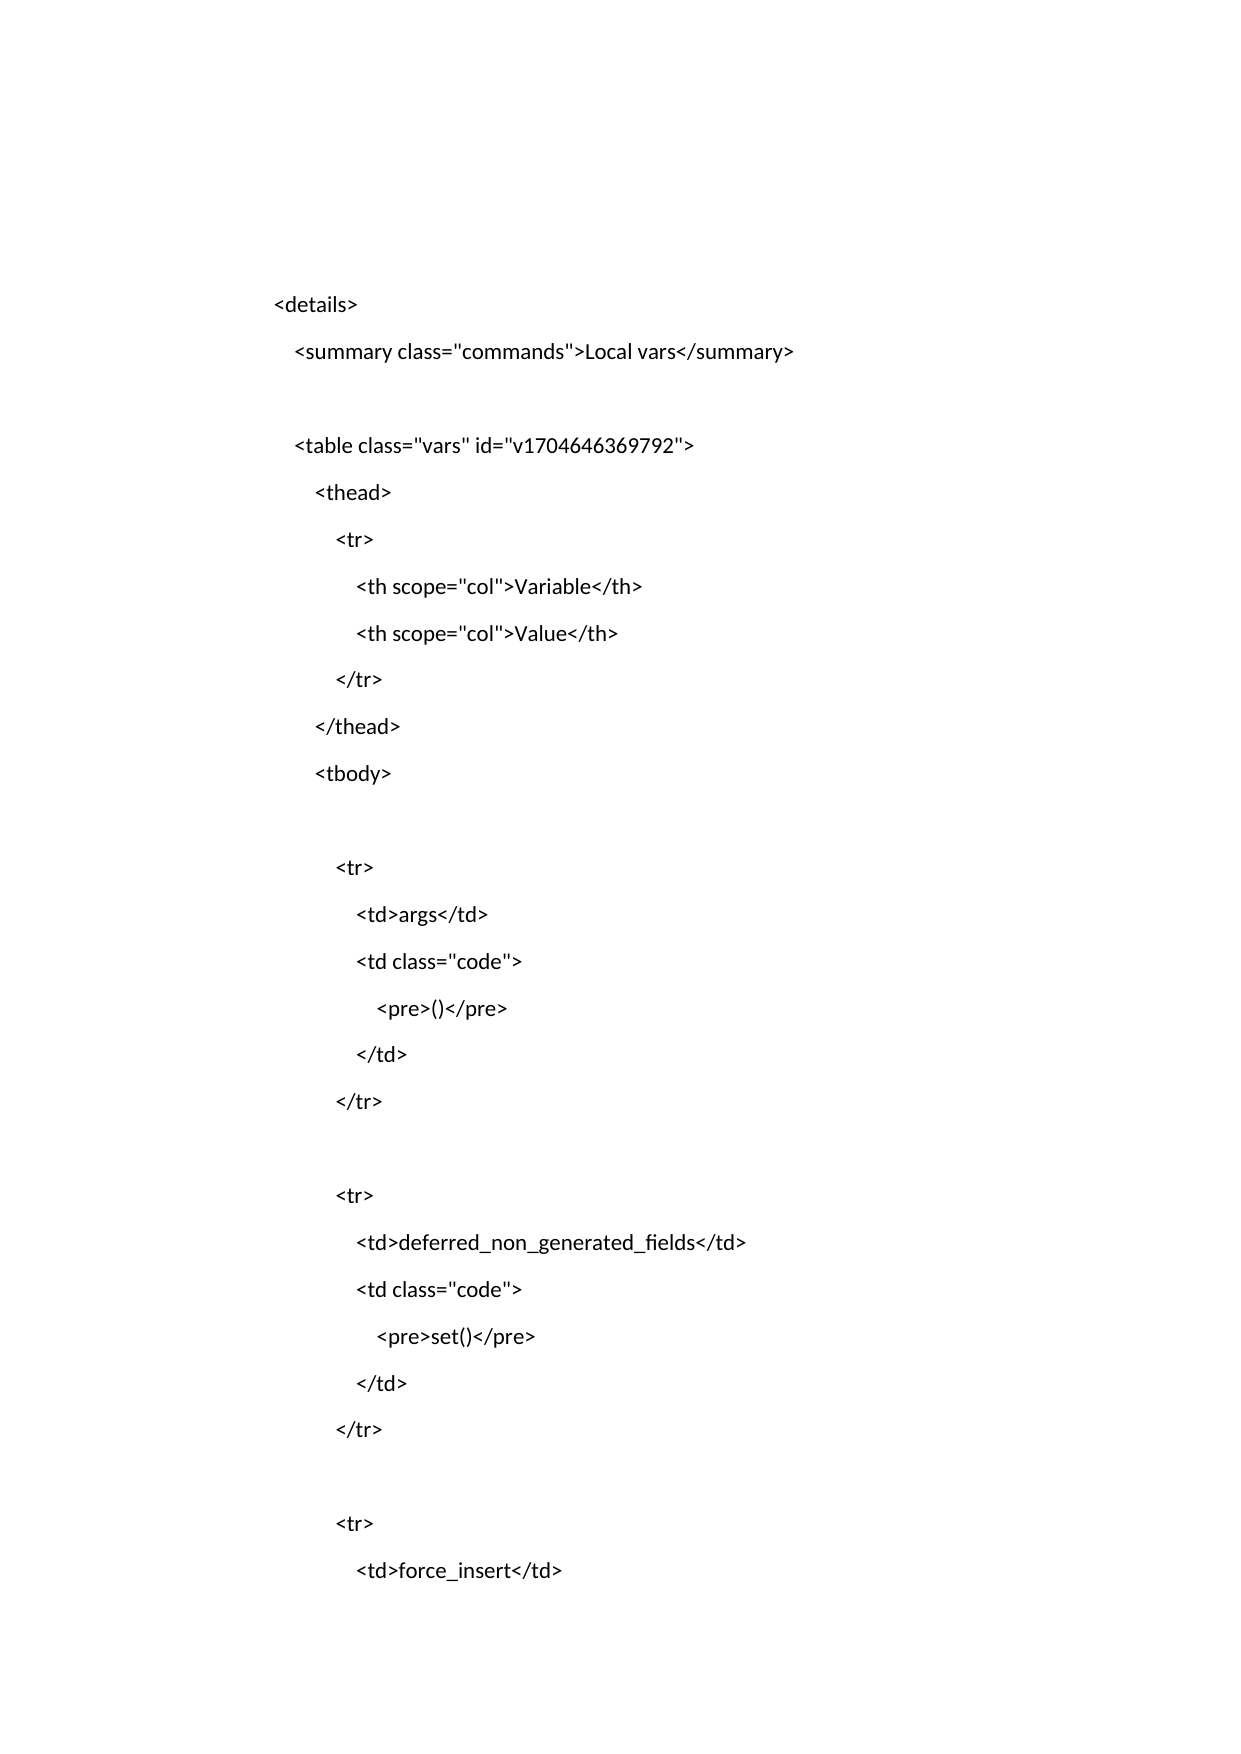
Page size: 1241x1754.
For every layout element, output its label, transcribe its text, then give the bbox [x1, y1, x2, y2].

text <td>args</td> [150, 900, 1090, 928]
text <pre>()</pre> [150, 994, 1090, 1022]
text <thead> [150, 478, 1090, 506]
text <details> [150, 291, 1090, 319]
text </tr> [150, 1087, 1090, 1116]
text <td class="code"> [150, 947, 1090, 975]
text <td>deferred_non_generated_fields</td> [150, 1228, 1090, 1256]
text <tr> [150, 1509, 1090, 1537]
text <td class="code"> [150, 1275, 1090, 1303]
text </tr> [150, 666, 1090, 694]
text <th scope="col">Variable</th> [150, 572, 1090, 600]
text </td> [150, 1041, 1090, 1069]
text <tr> [150, 1181, 1090, 1209]
text <td>force_insert</td> [150, 1556, 1090, 1584]
text <tr> [150, 853, 1090, 881]
text </td> [150, 1369, 1090, 1397]
text </tr> [150, 1416, 1090, 1444]
text <th scope="col">Value</th> [150, 619, 1090, 647]
text <tbody> [150, 759, 1090, 787]
text <pre>set()</pre> [150, 1322, 1090, 1350]
text <tr> [150, 525, 1090, 553]
text </thead> [150, 712, 1090, 741]
text <table class="vars" id="v1704646369792"> [150, 431, 1090, 459]
text <summary class="commands">Local vars</summary> [150, 337, 1090, 366]
